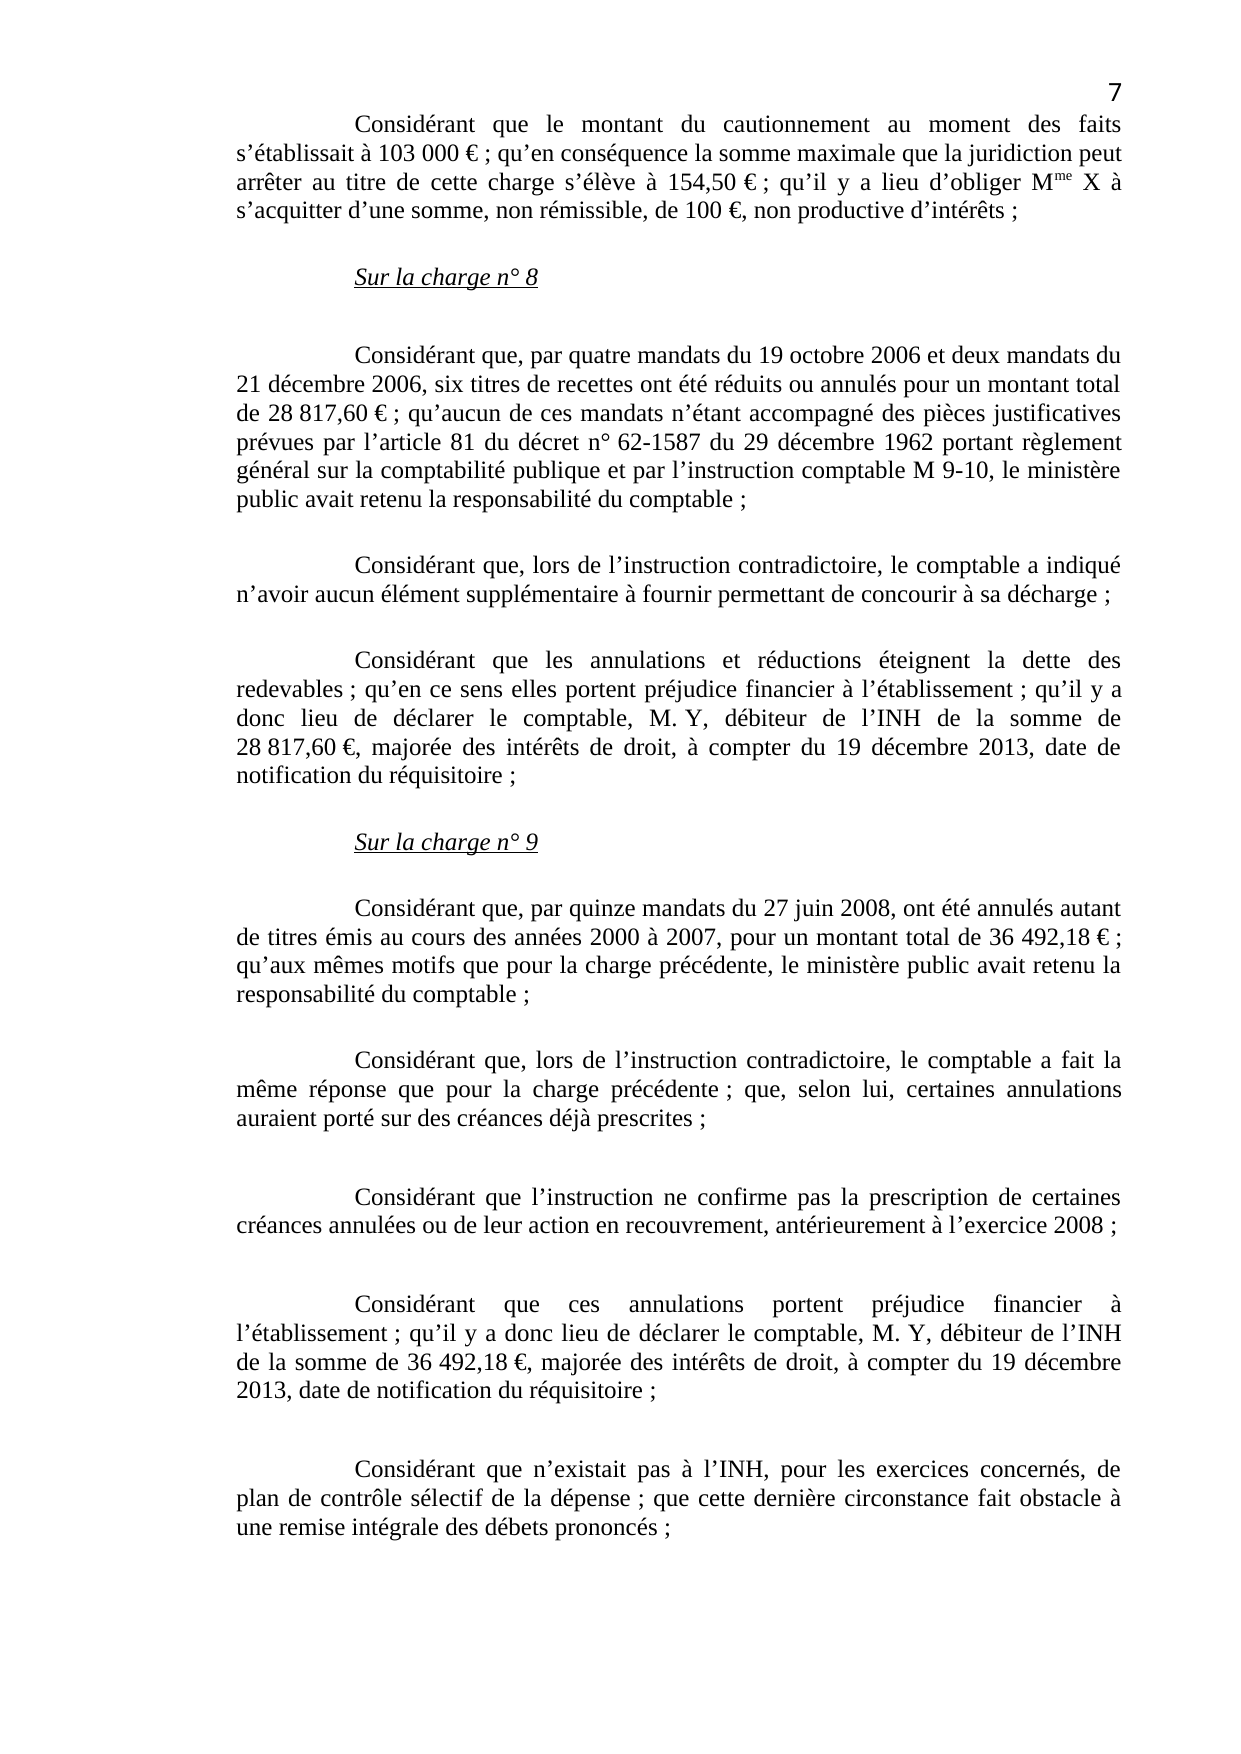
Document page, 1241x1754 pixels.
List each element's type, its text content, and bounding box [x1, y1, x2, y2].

text Considérant que les annulations et réductions éteignent la dette des redevables ; qu’en ce sens elles portent préjudice financier à l’établissement ; qu’il y a donc lieu de déclarer le comptable, M. Y, débiteur de l’INH de la somme de 28 817,60 €, majorée des intérêts de droit, à compter du 19 décembre 2013, date de notification du réquisitoire ; [236, 645, 1122, 789]
text Considérant que, lors de l’instruction contradictoire, le comptable a indiqué n’avoir aucun élément supplémentaire à fournir permettant de concourir à sa décharge ; [236, 550, 1122, 608]
text Considérant que, lors de l’instruction contradictoire, le comptable a fait la même réponse que pour la charge précédente ; que, selon lui, certaines annulations auraient porté sur des créances déjà prescrites ; [236, 1045, 1122, 1132]
text Sur la charge n° 8 [236, 262, 1122, 290]
text Considérant que, par quatre mandats du 19 octobre 2006 et deux mandats du 21 décembre 2006, six titres de recettes ont été réduits ou annulés pour un montant total de 28 817,60 € ; qu’aucun de ces mandats n’étant accompagné des pièces justificatives prévues par l’article 81 du décret n° 62-1587 du 29 décembre 1962 portant règlement général sur la comptabilité publique et par l’instruction comptable M 9-10, le ministère public avait retenu la responsabilité du comptable ; [236, 340, 1122, 513]
text Sur la charge n° 9 [236, 827, 1122, 855]
text Considérant que, par quinze mandats du 27 juin 2008, ont été annulés autant de titres émis au cours des années 2000 à 2007, pour un montant total de 36 492,18 € ; qu’aux mêmes motifs que pour la charge précédente, le ministère public avait retenu la responsabilité du comptable ; [236, 893, 1122, 1008]
text Considérant que n’existait pas à l’INH, pour les exercices concernés, de plan de contrôle sélectif de la dépense ; que cette dernière circonstance fait obstacle à une remise intégrale des débets prononcés ; [236, 1454, 1122, 1540]
text Considérant que le montant du cautionnement au moment des faits s’établissait à 103 000 € ; qu’en conséquence la somme maximale que la juridiction peut arrêter au titre de cette charge s’élève à 154,50 € ; qu’il y a lieu d’obliger Mme X à s’acquitter d’une somme, non rémissible, de 100 €, non productive d’intérêts ; [236, 109, 1122, 224]
text Considérant que ces annulations portent préjudice financier à l’établissement ; qu’il y a donc lieu de déclarer le comptable, M. Y, débiteur de l’INH de la somme de 36 492,18 €, majorée des intérêts de droit, à compter du 19 décembre 2013, date de notification du réquisitoire ; [236, 1289, 1122, 1404]
text Considérant que l’instruction ne confirme pas la prescription de certaines créances annulées ou de leur action en recouvrement, antérieurement à l’exercice 2008 ; [236, 1182, 1122, 1239]
